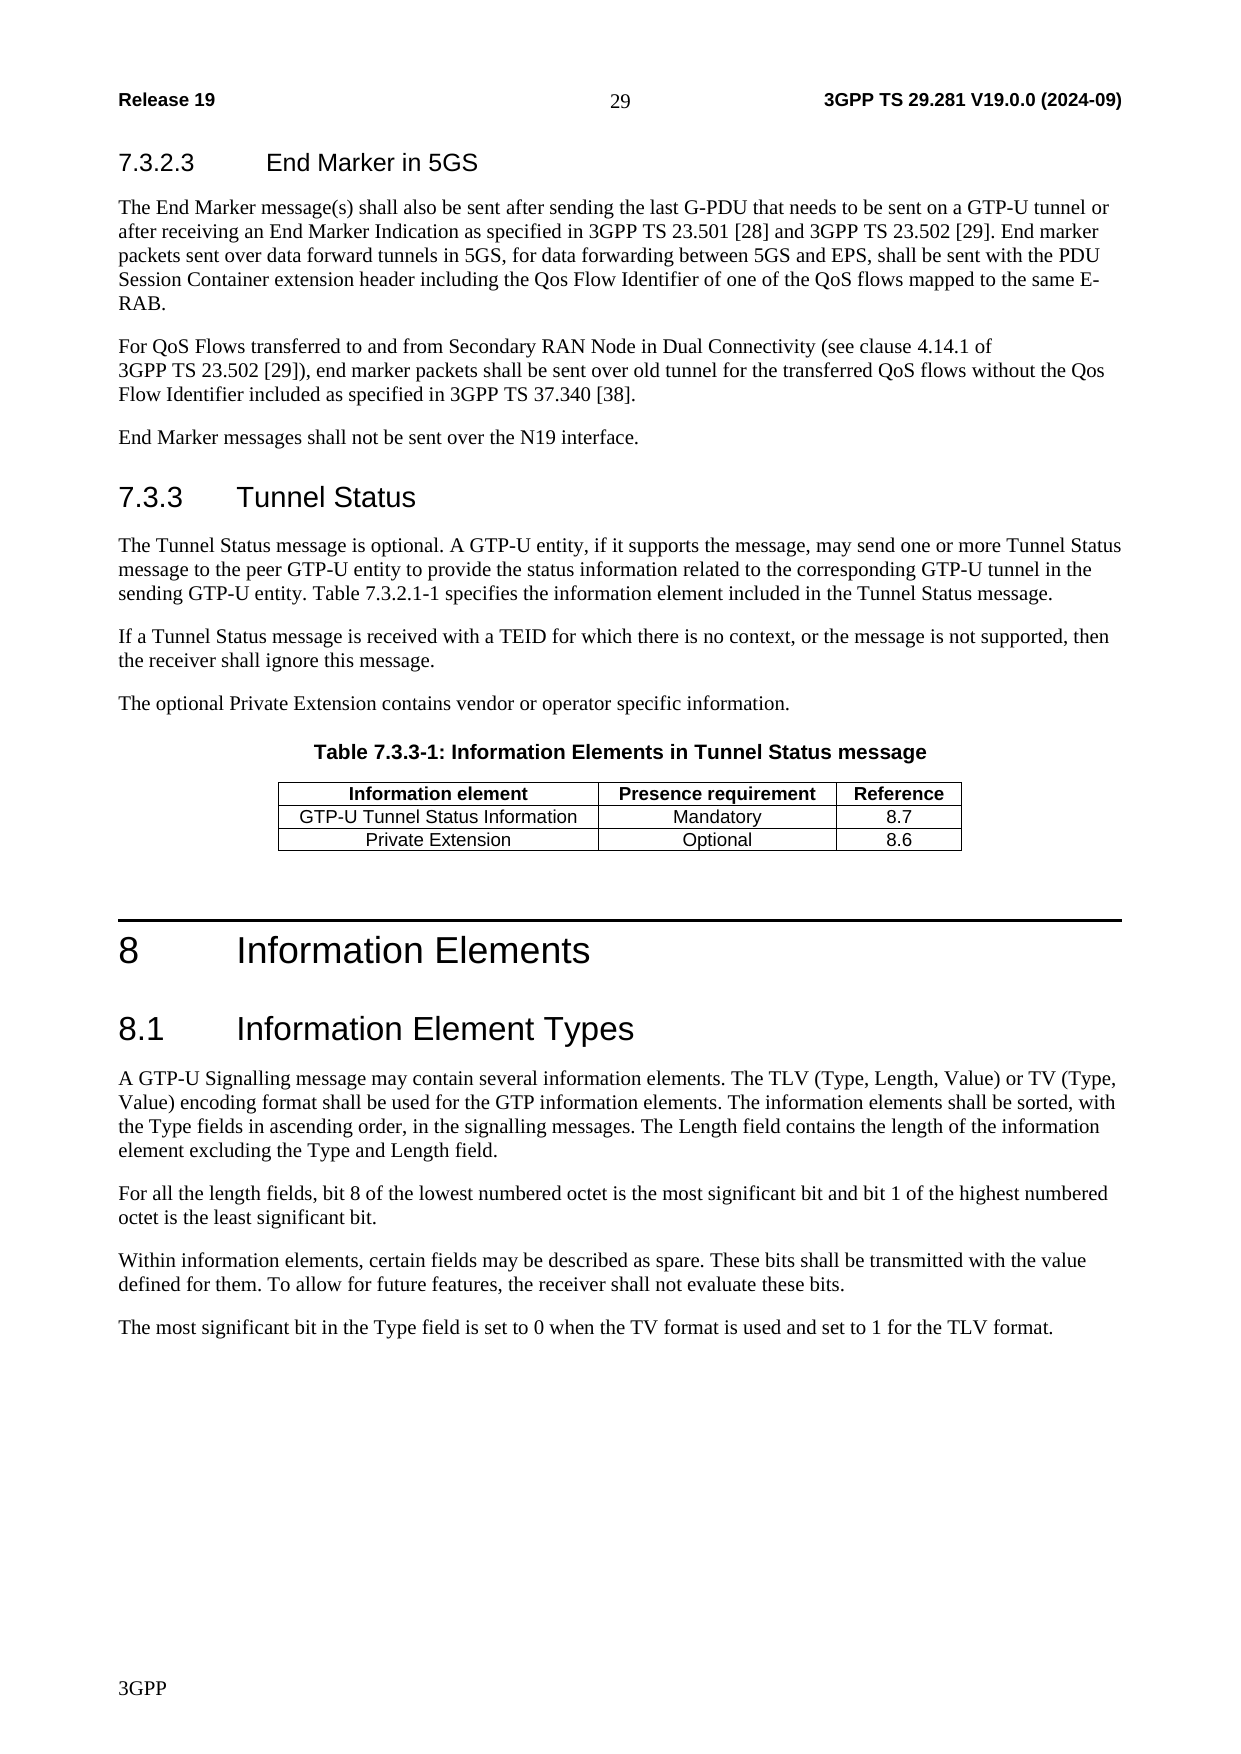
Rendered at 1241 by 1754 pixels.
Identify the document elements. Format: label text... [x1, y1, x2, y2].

text For all the length fields, bit 8 of the lowest numbered octet is the most significant bit and bit 1 of the highest numbered octet is the least significant bit. [118, 1181, 1122, 1229]
subtitle 8.1 Information Element Types [118, 1009, 1122, 1047]
text The most significant bit in the Type field is set to 0 when the TV format is used and set to 1 for the TLV format. [118, 1315, 1122, 1339]
table_header Presence requirement [599, 783, 836, 805]
text End Marker messages shall not be sent over the N19 interface. [118, 425, 1122, 449]
subtitle 8 Information Elements [118, 922, 1122, 971]
table_cell GTP-U Tunnel Status Information [279, 806, 598, 827]
text For QoS Flows transferred to and from Secondary RAN Node in Dual Connectivity (see clause 4.14.1 of 3GPP TS 23.502 [29]), end marker packets shall be sent over old tunnel for the transferred QoS flows without the Qos Flow Identifier included as specified in 3GPP TS 37.340 [38]. [118, 334, 1122, 406]
subtitle 7.3.3 Tunnel Status [118, 480, 1122, 514]
table_cell 8.7 [837, 806, 961, 827]
table_header Information element [279, 783, 598, 805]
table_cell Private Extension [279, 829, 598, 850]
table_cell Mandatory [599, 806, 836, 827]
text Within information elements, certain fields may be described as spare. These bits shall be transmitted with the value defined for them. To allow for future features, the receiver shall not evaluate these bits. [118, 1248, 1122, 1296]
text The optional Private Extension contains vendor or operator specific information. [118, 690, 1122, 714]
table_header Reference [837, 783, 961, 805]
table_cell 8.6 [837, 829, 961, 850]
subtitle 7.3.2.3 End Marker in 5GS [118, 147, 1122, 176]
text The Tunnel Status message is optional. A GTP-U entity, if it supports the message, may send one or more Tunnel Status message to the peer GTP-U entity to provide the status information related to the corresponding GTP-U tunnel in the sending GTP-U entity. Table 7.3.2.1-1 specifies the information element included in the Tunnel Status message. [118, 533, 1122, 605]
text A GTP-U Signalling message may contain several information elements. The TLV (Type, Length, Value) or TV (Type, Value) encoding format shall be used for the GTP information elements. The information elements shall be sorted, with the Type fields in ascending order, in the signalling messages. The Length field contains the length of the information element excluding the Type and Length field. [118, 1066, 1122, 1162]
text The End Marker message(s) shall also be sent after sending the last G-PDU that needs to be sent on a GTP-U tunnel or after receiving an End Marker Indication as specified in 3GPP TS 23.501 [28] and 3GPP TS 23.502 [29]. End marker packets sent over data forward tunnels in 5GS, for data forwarding between 5GS and EPS, shall be sent with the PDU Session Container extension header including the Qos Flow Identifier of one of the QoS flows mapped to the same E-RAB. [118, 195, 1122, 315]
text Table 7.3.3-1: Information Elements in Tunnel Status message [118, 739, 1122, 763]
table_cell Optional [599, 829, 836, 850]
text If a Tunnel Status message is received with a TEID for which there is no context, or the message is not supported, then the receiver shall ignore this message. [118, 623, 1122, 672]
